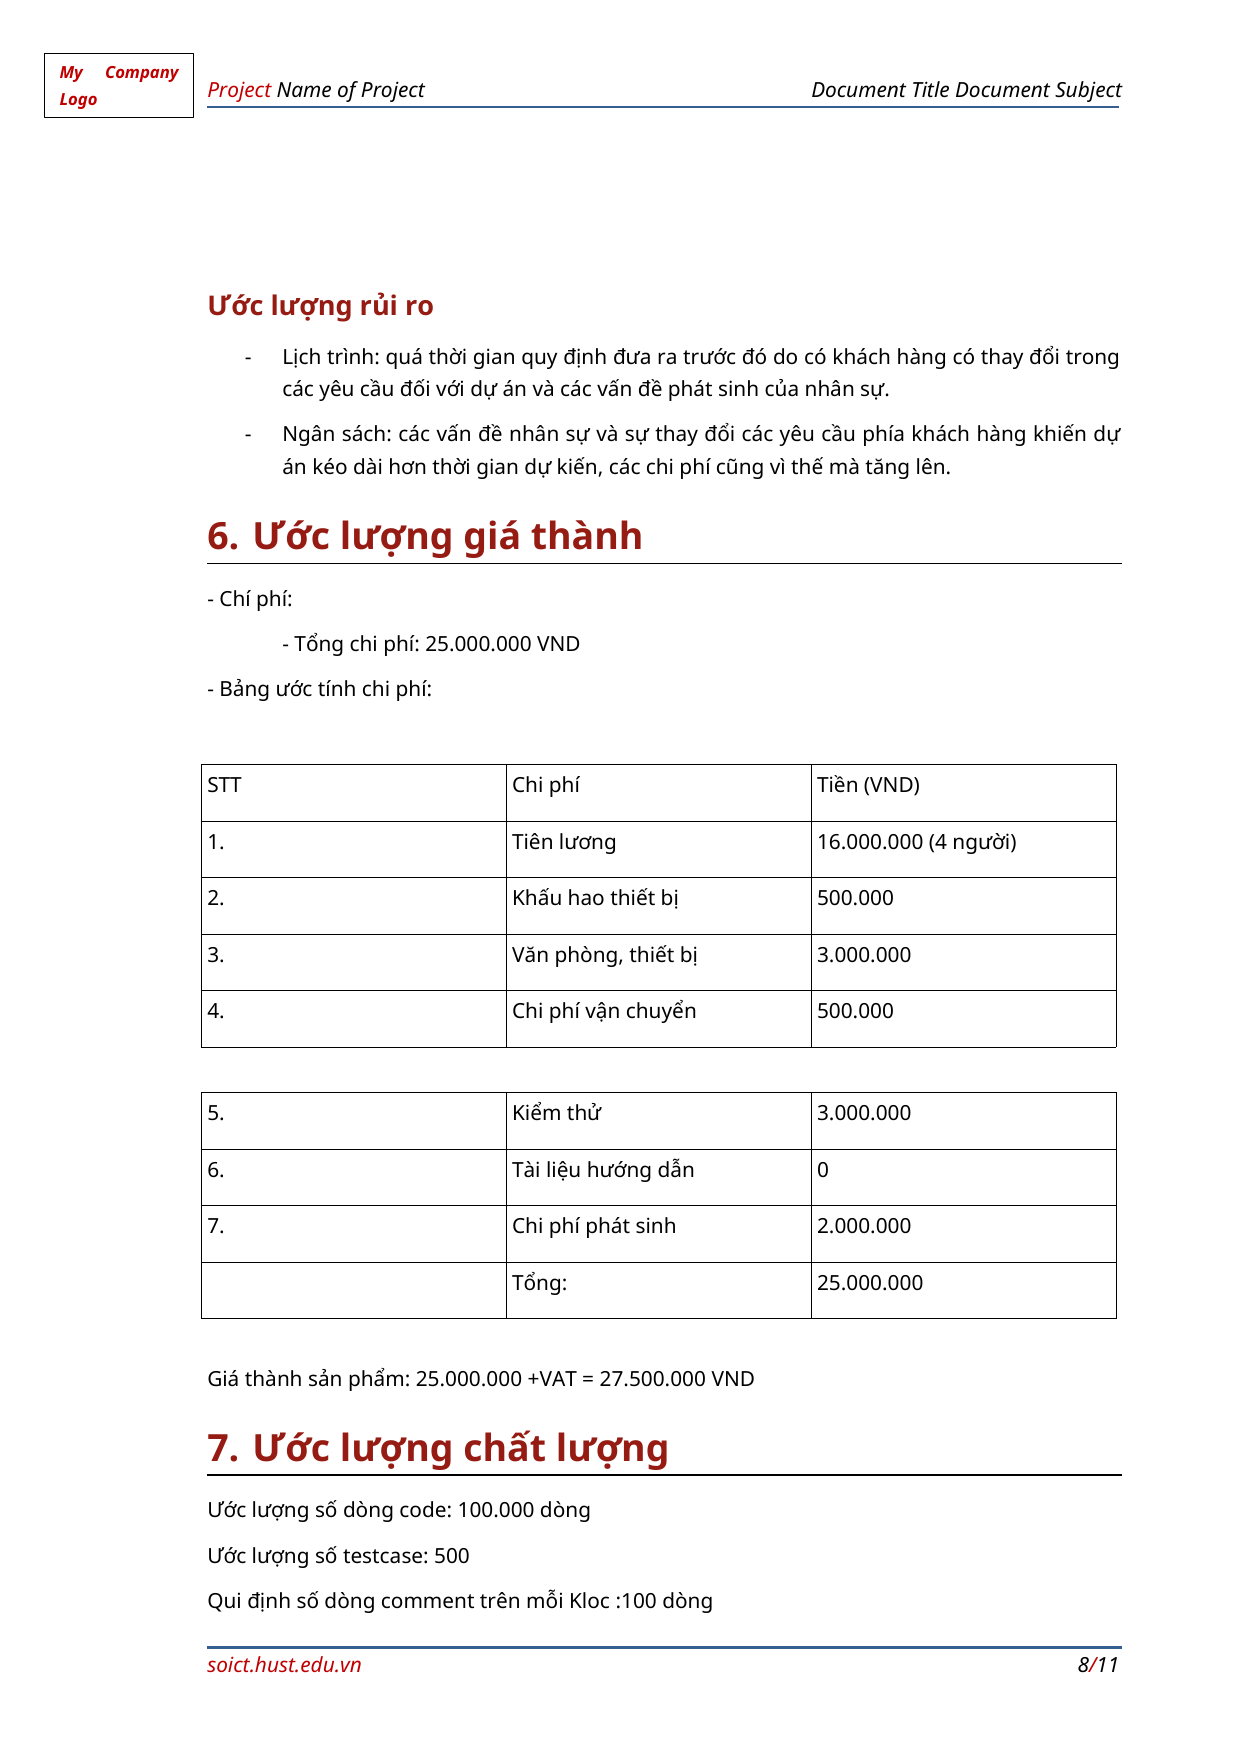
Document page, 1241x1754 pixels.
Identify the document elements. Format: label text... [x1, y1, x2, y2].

table_cell Khấu hao thiết bị [507, 878, 811, 934]
table_header Kiểm thử [507, 1093, 811, 1149]
table_cell 2.000.000 [812, 1206, 1116, 1262]
subtitle Ước lượng rủi ro [207, 287, 1122, 324]
table_cell Tổng: [507, 1263, 811, 1318]
table_cell Văn phòng, thiết bị [507, 935, 811, 990]
text Ước lượng số testcase: 500 [207, 1541, 1122, 1569]
table_cell 0 [812, 1150, 1116, 1205]
table_cell [202, 1263, 506, 1318]
table_cell 3.000.000 [812, 935, 1116, 990]
text Ước lượng số dòng code: 100.000 dòng [207, 1496, 1122, 1524]
text - Tổng chi phí: 25.000.000 VND [207, 629, 1122, 657]
table_cell 3. [202, 935, 506, 990]
table_cell 500.000 [812, 878, 1116, 934]
table_cell Tiên lương [507, 822, 811, 877]
table_header Chi phí [507, 765, 811, 821]
text - Bảng ước tính chi phí: [207, 674, 1122, 703]
text Giá thành sản phẩm: 25.000.000 +VAT = 27.500.000 VND [207, 1364, 1122, 1392]
table_cell 1. [202, 822, 506, 877]
table_cell 16.000.000 (4 người) [812, 822, 1116, 877]
table_cell 6. [202, 1150, 506, 1205]
table_cell Chi phí phát sinh [507, 1206, 811, 1262]
table_header 3.000.000 [812, 1093, 1116, 1149]
table_cell 7. [202, 1206, 506, 1262]
table_header STT [202, 765, 506, 821]
text - Chí phí: [207, 584, 1122, 612]
table_header Tiền (VND) [812, 765, 1116, 821]
table_cell 4. [202, 991, 506, 1047]
subtitle Ước lượng chất lượng [207, 1421, 1122, 1474]
table_cell 25.000.000 [812, 1263, 1116, 1318]
subtitle Ước lượng giá thành [207, 510, 1122, 563]
table_cell 2. [202, 878, 506, 934]
list Ngân sách: các vấn đề nhân sự và sự thay đổi các yêu cầu phía khách hàng khiến dự án kéo dài hơn thời gian dự kiến, các chi phí cũng vì thế mà tăng lên. [244, 419, 1122, 481]
table_cell 500.000 [812, 991, 1116, 1047]
table_header 5. [202, 1093, 506, 1149]
table_cell Chi phí vận chuyển [507, 991, 811, 1047]
text Qui định số dòng comment trên mỗi Kloc :100 dòng [207, 1586, 1122, 1614]
list Lịch trình: quá thời gian quy định đưa ra trước đó do có khách hàng có thay đổi trong các yêu cầu đối với dự án và các vấn đề phát sinh của nhân sự. [244, 342, 1122, 403]
table_cell Tài liệu hướng dẫn [507, 1150, 811, 1205]
